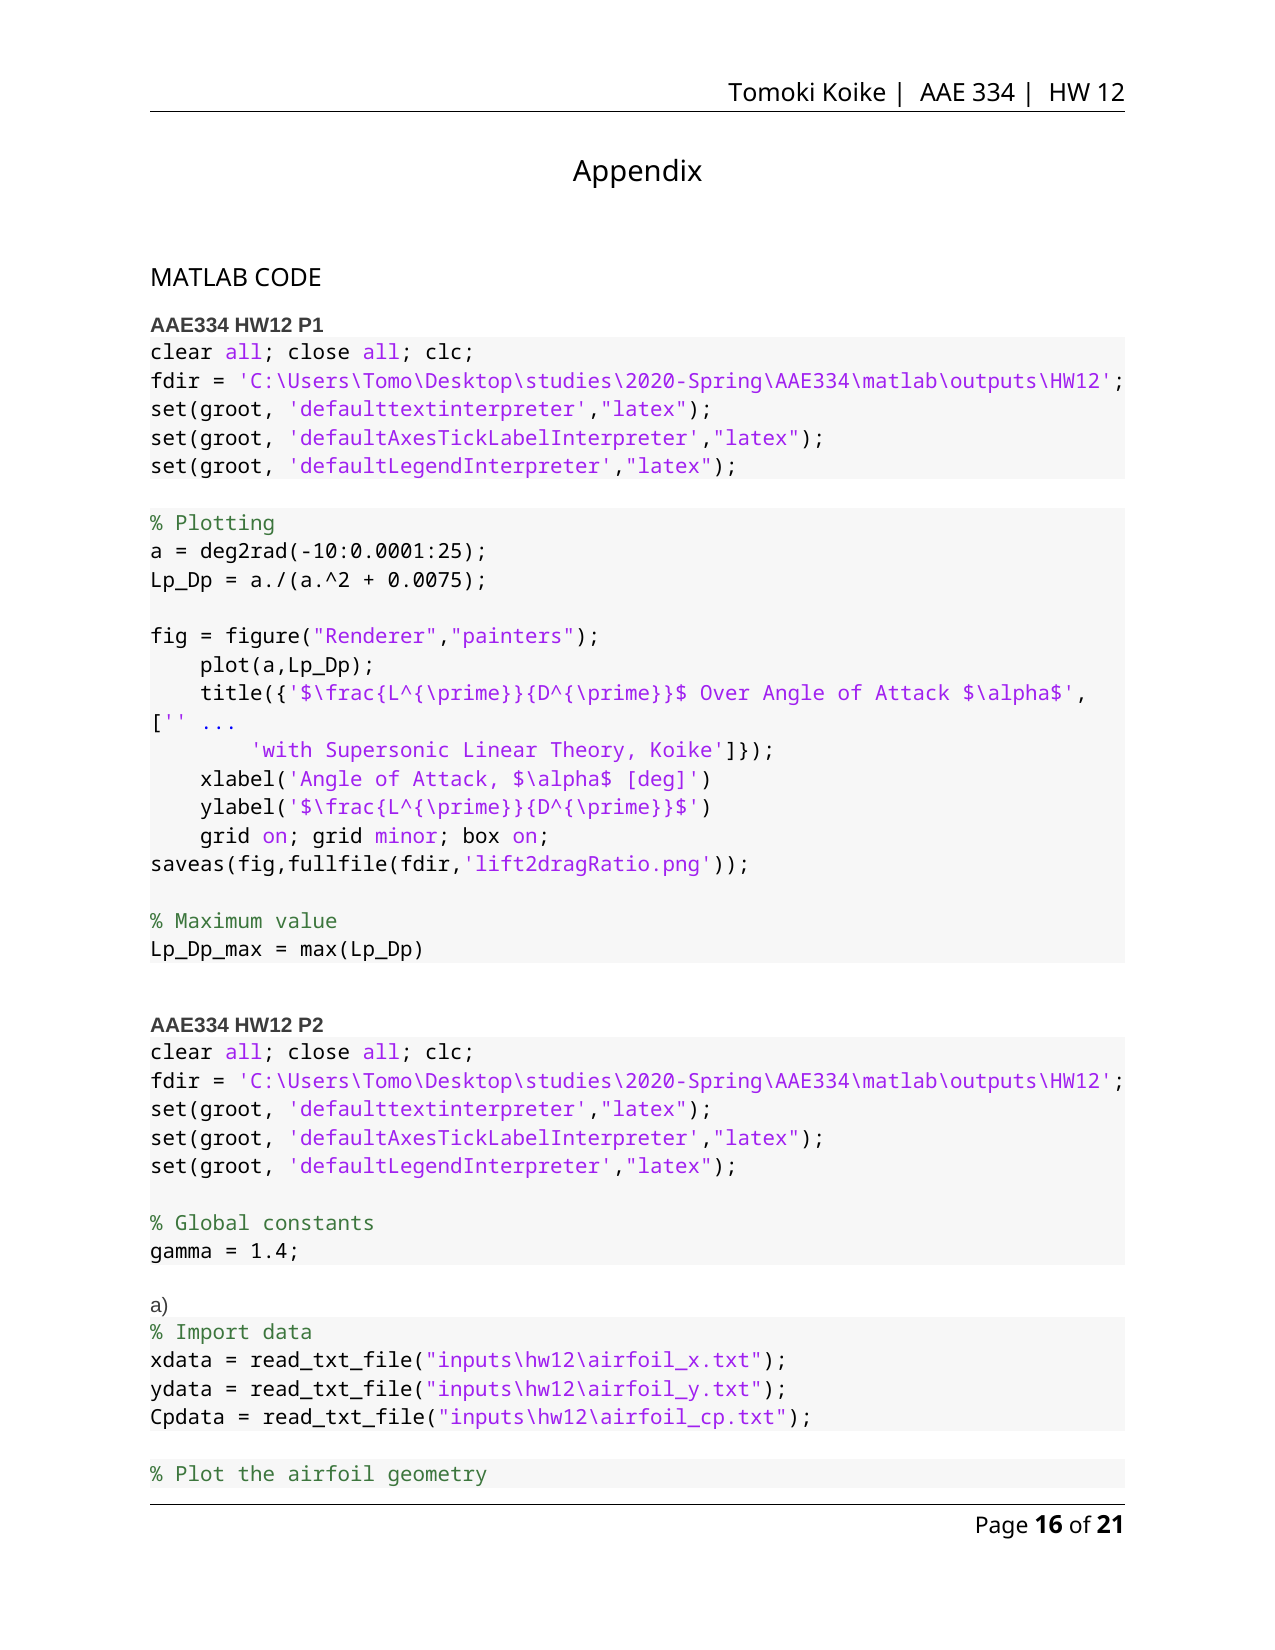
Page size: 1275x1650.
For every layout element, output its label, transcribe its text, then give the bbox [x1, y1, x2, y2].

text fdir = 'C:\Users\Tomo\Desktop\studies\2020-Spring\AAE334\matlab\outputs\HW12'; [150, 366, 1125, 394]
subtitle AAE334 HW12 P1 [150, 313, 1109, 337]
text % Plotting [150, 508, 1125, 536]
text set(groot, 'defaultAxesTickLabelInterpreter',"latex"); [150, 1123, 1125, 1151]
text plot(a,Lp_Dp); [150, 650, 1125, 678]
text fdir = 'C:\Users\Tomo\Desktop\studies\2020-Spring\AAE334\matlab\outputs\HW12'; [150, 1066, 1125, 1094]
subtitle AAE334 HW12 P2 [150, 1013, 1109, 1037]
text set(groot, 'defaulttextinterpreter',"latex"); [150, 394, 1125, 423]
text % Import data [150, 1317, 1125, 1346]
text set(groot, 'defaultAxesTickLabelInterpreter',"latex"); [150, 423, 1125, 451]
text title({'$\frac{L^{\prime}}{D^{\prime}}$ Over Angle of Attack $\alpha$', ['' ... [150, 678, 1125, 735]
text xlabel('Angle of Attack, $\alpha$ [deg]') [150, 764, 1125, 792]
text set(groot, 'defaulttextinterpreter',"latex"); [150, 1094, 1125, 1123]
text % Plot the airfoil geometry [150, 1459, 1125, 1488]
text set(groot, 'defaultLegendInterpreter',"latex"); [150, 1151, 1125, 1179]
text Cpdata = read_txt_file("inputs\hw12\airfoil_cp.txt"); [150, 1402, 1125, 1431]
text xdata = read_txt_file("inputs\hw12\airfoil_x.txt"); [150, 1346, 1125, 1374]
text ylabel('$\frac{L^{\prime}}{D^{\prime}}$') [150, 792, 1125, 821]
text fig = figure("Renderer","painters"); [150, 622, 1125, 650]
text gamma = 1.4; [150, 1236, 1125, 1265]
text saveas(fig,fullfile(fdir,'lift2dragRatio.png')); [150, 849, 1125, 878]
text Lp_Dp_max = max(Lp_Dp) [150, 934, 1125, 963]
text Appendix [150, 150, 1125, 190]
text 'with Supersonic Linear Theory, Koike']}); [150, 735, 1125, 764]
text grid on; grid minor; box on; [150, 821, 1125, 849]
text MATLAB CODE [150, 260, 1125, 294]
text set(groot, 'defaultLegendInterpreter',"latex"); [150, 451, 1125, 479]
text % Global constants [150, 1208, 1125, 1236]
text Lp_Dp = a./(a.^2 + 0.0075); [150, 565, 1125, 593]
subtitle a) [150, 1293, 1109, 1317]
text ydata = read_txt_file("inputs\hw12\airfoil_y.txt"); [150, 1374, 1125, 1402]
text clear all; close all; clc; [150, 1037, 1125, 1066]
text % Maximum value [150, 906, 1125, 934]
text clear all; close all; clc; [150, 337, 1125, 366]
text a = deg2rad(-10:0.0001:25); [150, 536, 1125, 565]
